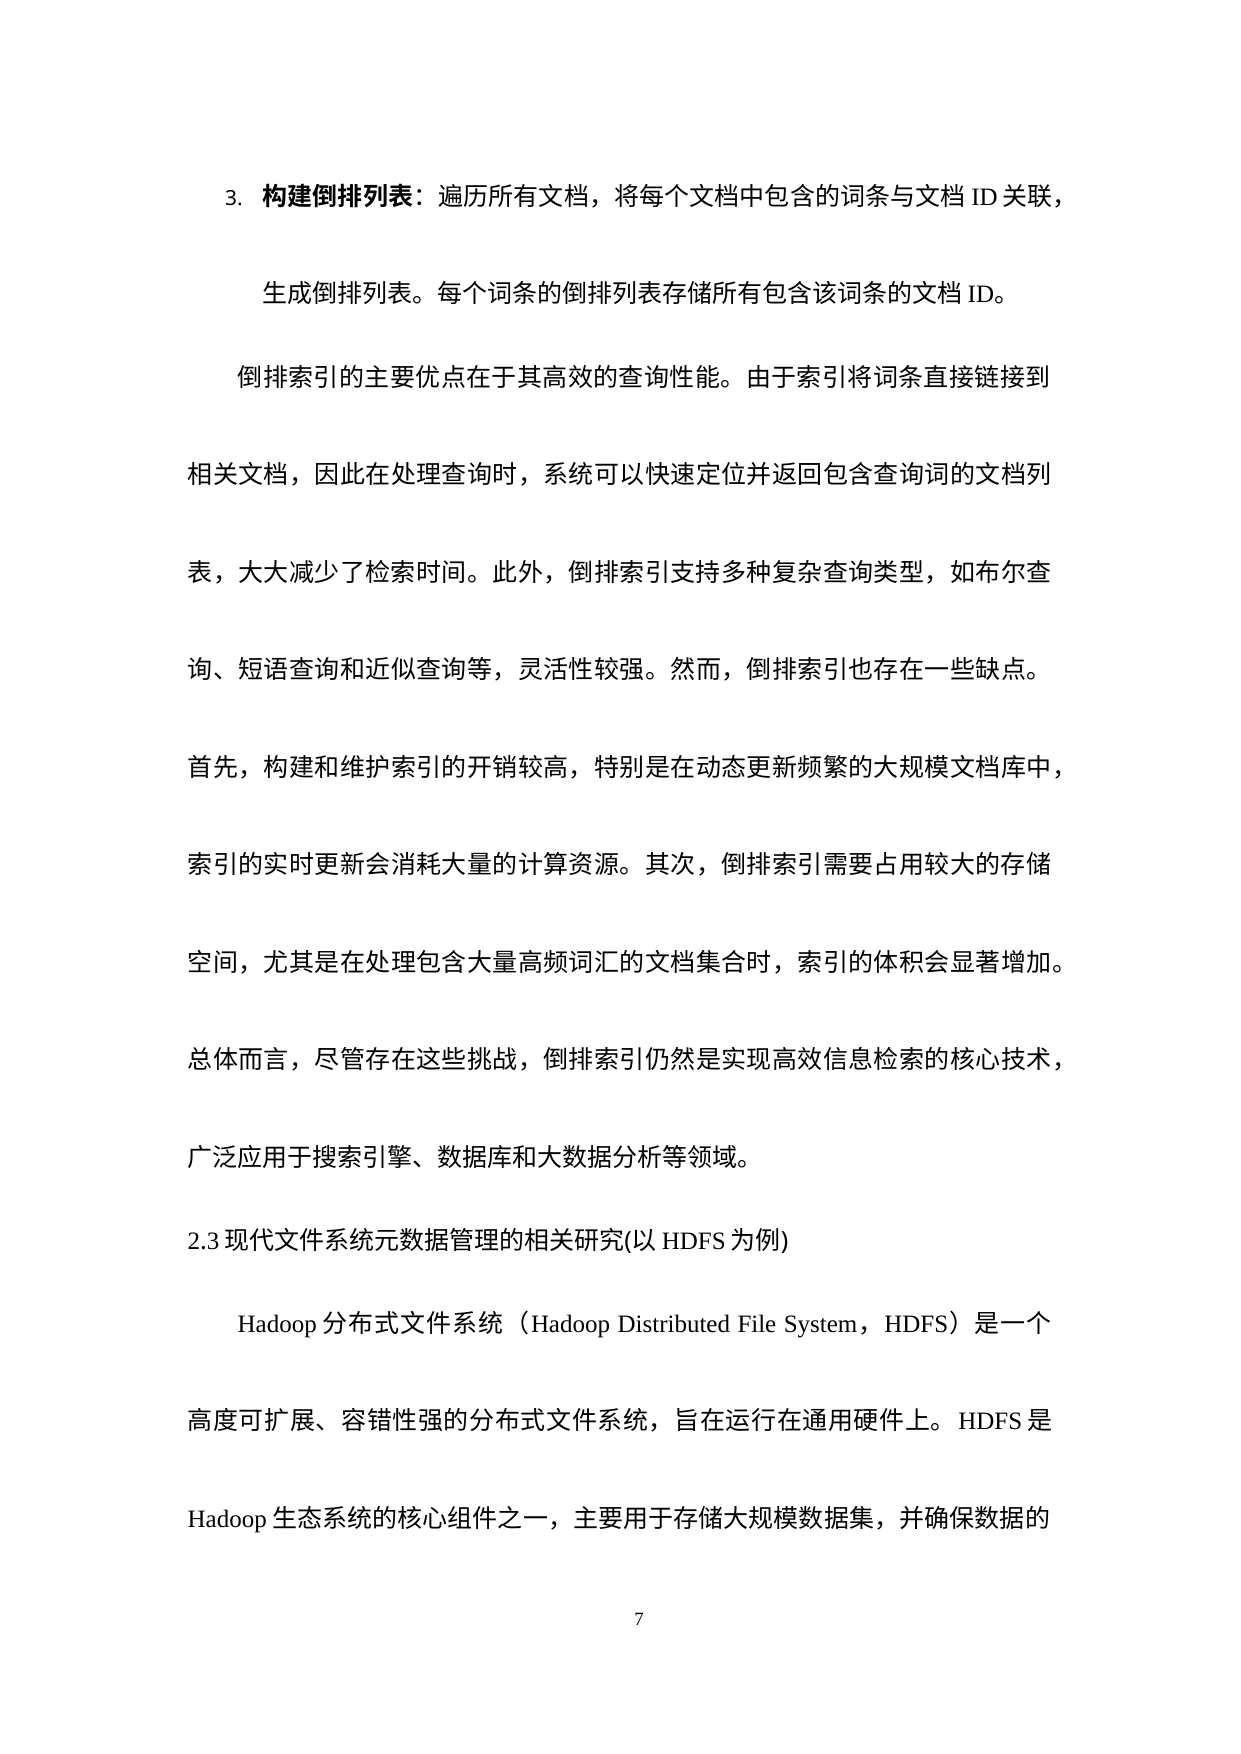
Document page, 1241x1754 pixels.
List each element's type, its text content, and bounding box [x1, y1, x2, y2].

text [187, 1289, 1053, 1549]
subtitle 2.3现代文件系统元数据管理的相关研究(以HDFS为例) [187, 1206, 1053, 1271]
list 构建倒排列表：遍历所有文档，将每个文档中包含的词条与文档ID关联，生成倒排列表。每个词条的倒排列表存储所有包含该词条的文档ID。 [225, 162, 1053, 324]
text 倒排索引的主要优点在于其高效的查询性能。由于索引将词条直接链接到相关文档，因此在处理查询时，系统可以快速定位并返回包含查询词的文档列表，大大减少了检索时间。此外，倒排索引支持多种复杂查询类型，如布尔查询、短语查询和近似查询等，灵活性较强。然而，倒排索引也存在一些缺点。首先，构建和维护索引的开销较高，特别是在动态更新频繁的大规模文档库中，索引的实时更新会消耗大量的计算资源。其次，倒排索引需要占用较大的存储空间，尤其是在处理包含大量高频词汇的文档集合时，索引的体积会显著增加。总体而言，尽管存在这些挑战，倒排索引仍然是实现高效信息检索的核心技术，广泛应用于搜索引擎、数据库和大数据分析等领域。 [187, 343, 1053, 1188]
